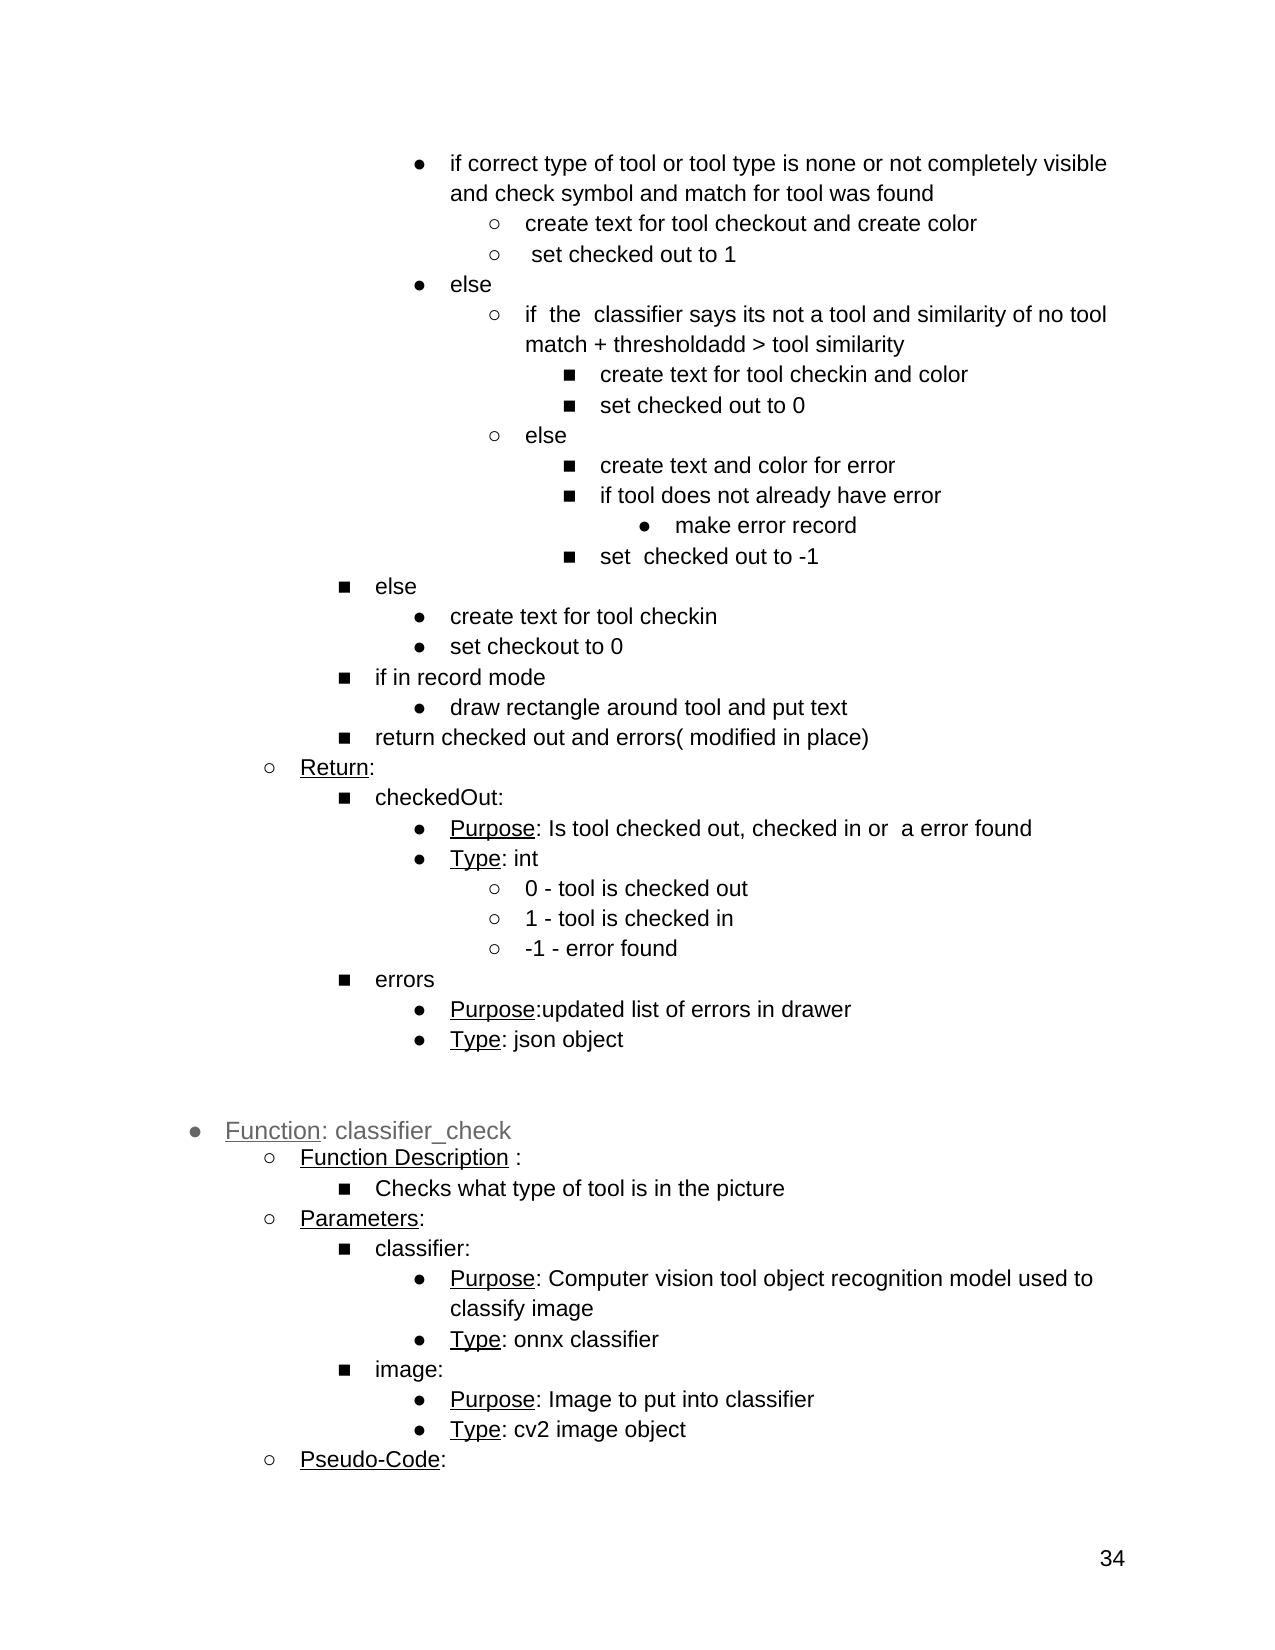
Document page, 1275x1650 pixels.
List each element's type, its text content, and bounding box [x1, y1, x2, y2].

list Return: [262, 754, 1125, 781]
list create text for tool checkin and color [562, 361, 1125, 388]
list Type: json object [412, 1026, 1125, 1052]
list create text for tool checkout and create color [487, 210, 1125, 237]
list set checked out to 1 [487, 241, 1125, 267]
list make error record [637, 512, 1125, 539]
list checkedOut: [337, 784, 1125, 811]
list set checked out to -1 [562, 543, 1125, 569]
list create text for tool checkin [412, 603, 1125, 629]
list -1 - error found [487, 935, 1125, 962]
list set checkout to 0 [412, 633, 1125, 660]
subtitle Function: classifier_check [187, 1116, 1125, 1144]
list else [412, 271, 1125, 297]
list if the classifier says its not a tool and similarity of no tool match + thresholdadd > tool similarity [487, 301, 1125, 358]
list else [337, 573, 1125, 599]
list 0 - tool is checked out [487, 875, 1125, 901]
list Purpose: Image to put into classifier [412, 1386, 1125, 1412]
list Purpose: Is tool checked out, checked in or a error found [412, 814, 1125, 841]
list Pseudo-Code: [262, 1446, 1125, 1473]
list else [487, 422, 1125, 448]
list Type: cv2 image object [412, 1416, 1125, 1443]
list set checked out to 0 [562, 392, 1125, 418]
list Parameters: [262, 1205, 1125, 1231]
list Function Description : [262, 1144, 1125, 1171]
list image: [337, 1356, 1125, 1382]
list draw rectangle around tool and put text [412, 694, 1125, 720]
list Checks what type of tool is in the picture [337, 1174, 1125, 1201]
list return checked out and errors( modified in place) [337, 724, 1125, 750]
list Purpose:updated list of errors in drawer [412, 996, 1125, 1022]
list Purpose: Computer vision tool object recognition model used to classify image [412, 1265, 1125, 1322]
list 1 - tool is checked in [487, 905, 1125, 932]
list Type: onnx classifier [412, 1326, 1125, 1352]
list classifier: [337, 1235, 1125, 1261]
list Type: int [412, 845, 1125, 871]
list create text and color for error [562, 452, 1125, 478]
list if correct type of tool or tool type is none or not completely visible and check symbol and match for tool was found [412, 150, 1125, 207]
list if in record mode [337, 663, 1125, 690]
list errors [337, 966, 1125, 992]
list if tool does not already have error [562, 482, 1125, 509]
